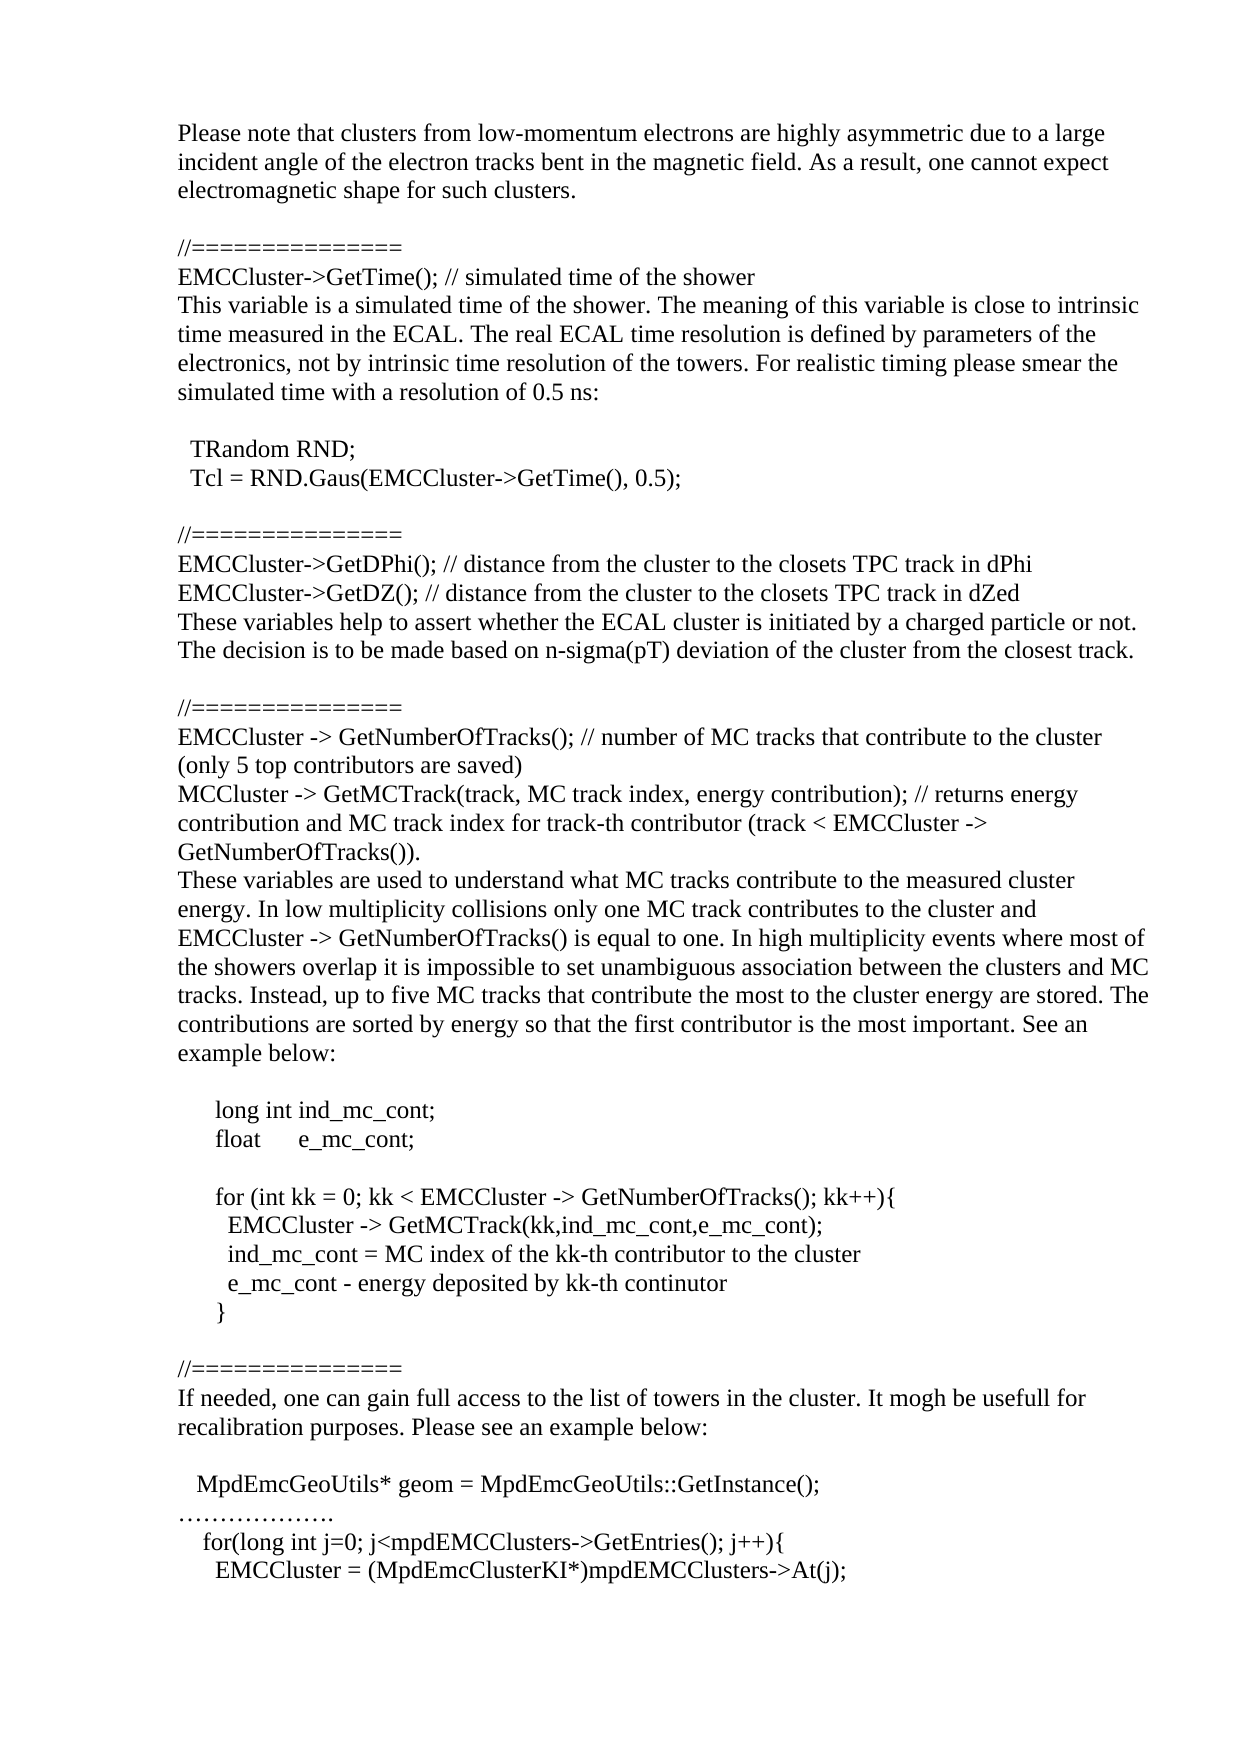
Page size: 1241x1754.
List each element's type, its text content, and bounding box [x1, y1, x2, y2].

text ind_mc_cont = MC index of the kk-th contributor to the cluster [177, 1239, 1152, 1268]
text This variable is a simulated time of the shower. The meaning of this variable is close to intrinsic time measured in the ECAL. The real ECAL time resolution is defined by parameters of the electronics, not by intrinsic time resolution of the towers. For realistic timing please smear the simulated time with a resolution of 0.5 ns: [177, 291, 1152, 406]
text for(long int j=0; j<mpdEMCClusters->GetEntries(); j++){ [177, 1527, 1152, 1556]
text ………………. [177, 1498, 1152, 1527]
text //=============== [177, 1354, 1152, 1383]
text } [177, 1297, 1152, 1326]
text e_mc_cont - energy deposited by kk-th continutor [177, 1268, 1152, 1297]
text If needed, one can gain full access to the list of towers in the cluster. It mogh be usefull for recalibration purposes. Please see an example below: [177, 1383, 1152, 1441]
text EMCCluster->GetDZ(); // distance from the cluster to the closets TPC track in dZed [177, 578, 1152, 607]
text MpdEmcGeoUtils* geom = MpdEmcGeoUtils::GetInstance(); [177, 1469, 1152, 1498]
text EMCCluster -> GetMCTrack(kk,ind_mc_cont,e_mc_cont); [177, 1211, 1152, 1239]
text float e_mc_cont; [177, 1124, 1152, 1153]
text Please note that clusters from low-momentum electrons are highly asymmetric due to a large incident angle of the electron tracks bent in the magnetic field. As a result, one cannot expect electromagnetic shape for such clusters. [177, 118, 1152, 204]
text EMCCluster -> GetNumberOfTracks(); // number of MC tracks that contribute to the cluster (only 5 top contributors are saved) [177, 722, 1152, 779]
text EMCCluster = (MpdEmcClusterKI*)mpdEMCClusters->At(j); [177, 1556, 1152, 1584]
text EMCCluster->GetDPhi(); // distance from the cluster to the closets TPC track in dPhi [177, 549, 1152, 578]
text for (int kk = 0; kk < EMCCluster -> GetNumberOfTracks(); kk++){ [177, 1182, 1152, 1211]
text TRandom RND; [177, 434, 1152, 463]
text These variables help to assert whether the ECAL cluster is initiated by a charged particle or not. The decision is to be made based on n-sigma(pT) deviation of the cluster from the closest track. [177, 607, 1152, 664]
text EMCCluster->GetTime(); // simulated time of the shower [177, 262, 1152, 291]
text //=============== [177, 233, 1152, 262]
text MCCluster -> GetMCTrack(track, MC track index, energy contribution); // returns energy contribution and MC track index for track-th contributor (track < EMCCluster -> GetNumberOfTracks()). [177, 779, 1152, 866]
text Tcl = RND.Gaus(EMCCluster->GetTime(), 0.5); [177, 463, 1152, 492]
text long int ind_mc_cont; [177, 1096, 1152, 1124]
text //=============== [177, 693, 1152, 722]
text These variables are used to understand what MC tracks contribute to the measured cluster energy. In low multiplicity collisions only one MC track contributes to the cluster and EMCCluster -> GetNumberOfTracks() is equal to one. In high multiplicity events where most of the showers overlap it is impossible to set unambiguous association between the clusters and MC tracks. Instead, up to five MC tracks that contribute the most to the cluster energy are stored. The contributions are sorted by energy so that the first contributor is the most important. See an example below: [177, 866, 1152, 1067]
text //=============== [177, 521, 1152, 549]
